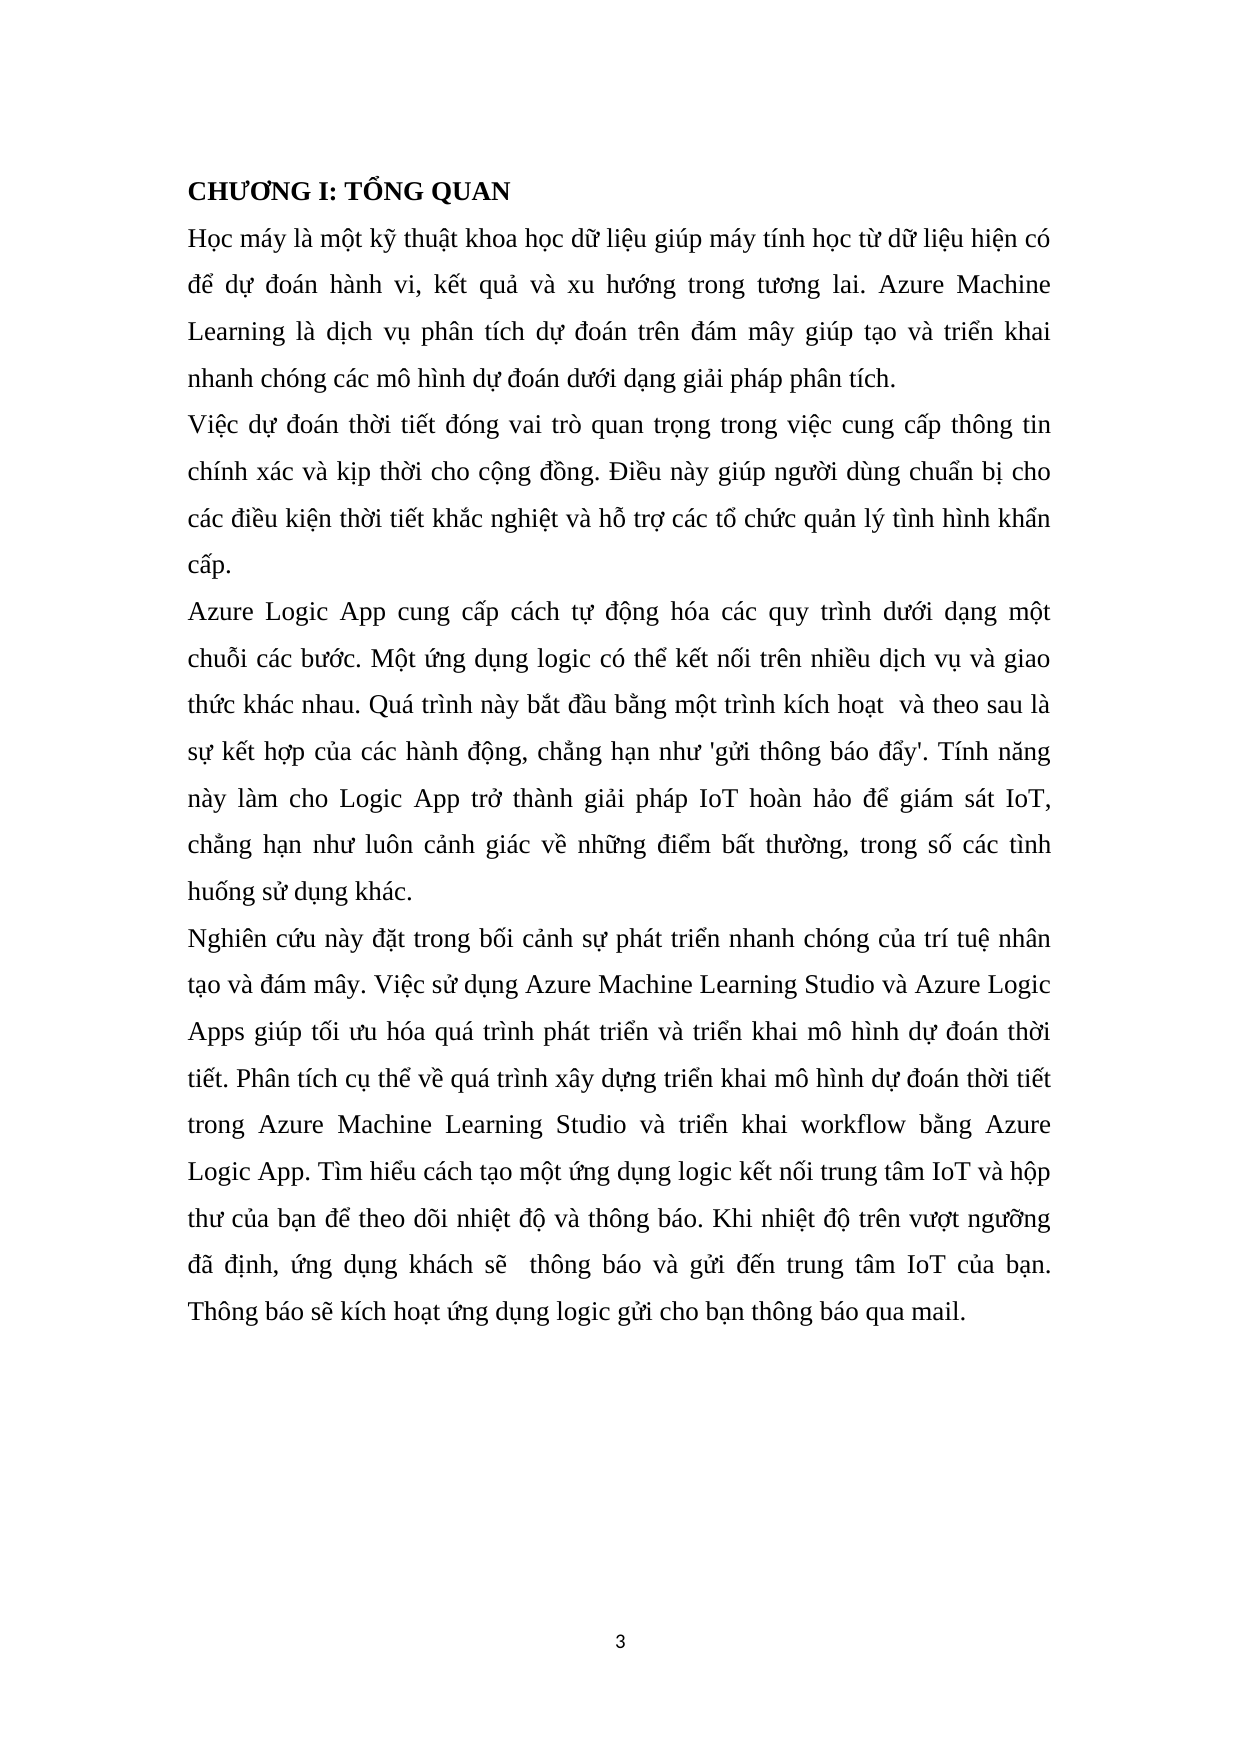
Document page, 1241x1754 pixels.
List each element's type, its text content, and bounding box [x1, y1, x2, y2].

subtitle CHƯƠNG I: TỔNG QUAN [187, 175, 1053, 206]
text Azure Logic App cung cấp cách tự động hóa các quy trình dưới dạng một chuỗi các bước. Một ứng dụng logic có thể kết nối trên nhiều dịch vụ và giao thức khác nhau. Quá trình này bắt đầu bằng một trình kích hoạt và theo sau là sự kết hợp của các hành động, chẳng hạn như 'gửi thông báo đẩy'. Tính năng này làm cho Logic App trở thành giải pháp IoT hoàn hảo để giám sát IoT, chẳng hạn như luôn cảnh giác về những điểm bất thường, trong số các tình huống sử dụng khác. [187, 595, 1053, 906]
text Nghiên cứu này đặt trong bối cảnh sự phát triển nhanh chóng của trí tuệ nhân tạo và đám mây. Việc sử dụng Azure Machine Learning Studio và Azure Logic Apps giúp tối ưu hóa quá trình phát triển và triển khai mô hình dự đoán thời tiết. Phân tích cụ thể về quá trình xây dựng triển khai mô hình dự đoán thời tiết trong Azure Machine Learning Studio và triển khai workflow bằng Azure Logic App. Tìm hiểu cách tạo một ứng dụng logic kết nối trung tâm IoT và hộp thư của bạn để theo dõi nhiệt độ và thông báo. Khi nhiệt độ trên vượt ngưỡng đã định, ứng dụng khách sẽ thông báo và gửi đến trung tâm IoT của bạn. Thông báo sẽ kích hoạt ứng dụng logic gửi cho bạn thông báo qua mail. [187, 922, 1053, 1326]
text Học máy là một kỹ thuật khoa học dữ liệu giúp máy tính học từ dữ liệu hiện có để dự đoán hành vi, kết quả và xu hướng trong tương lai. Azure Machine Learning là dịch vụ phân tích dự đoán trên đám mây giúp tạo và triển khai nhanh chóng các mô hình dự đoán dưới dạng giải pháp phân tích. [187, 222, 1053, 393]
text Việc dự đoán thời tiết đóng vai trò quan trọng trong việc cung cấp thông tin chính xác và kịp thời cho cộng đồng. Điều này giúp người dùng chuẩn bị cho các điều kiện thời tiết khắc nghiệt và hỗ trợ các tổ chức quản lý tình hình khẩn cấp. [187, 408, 1053, 579]
